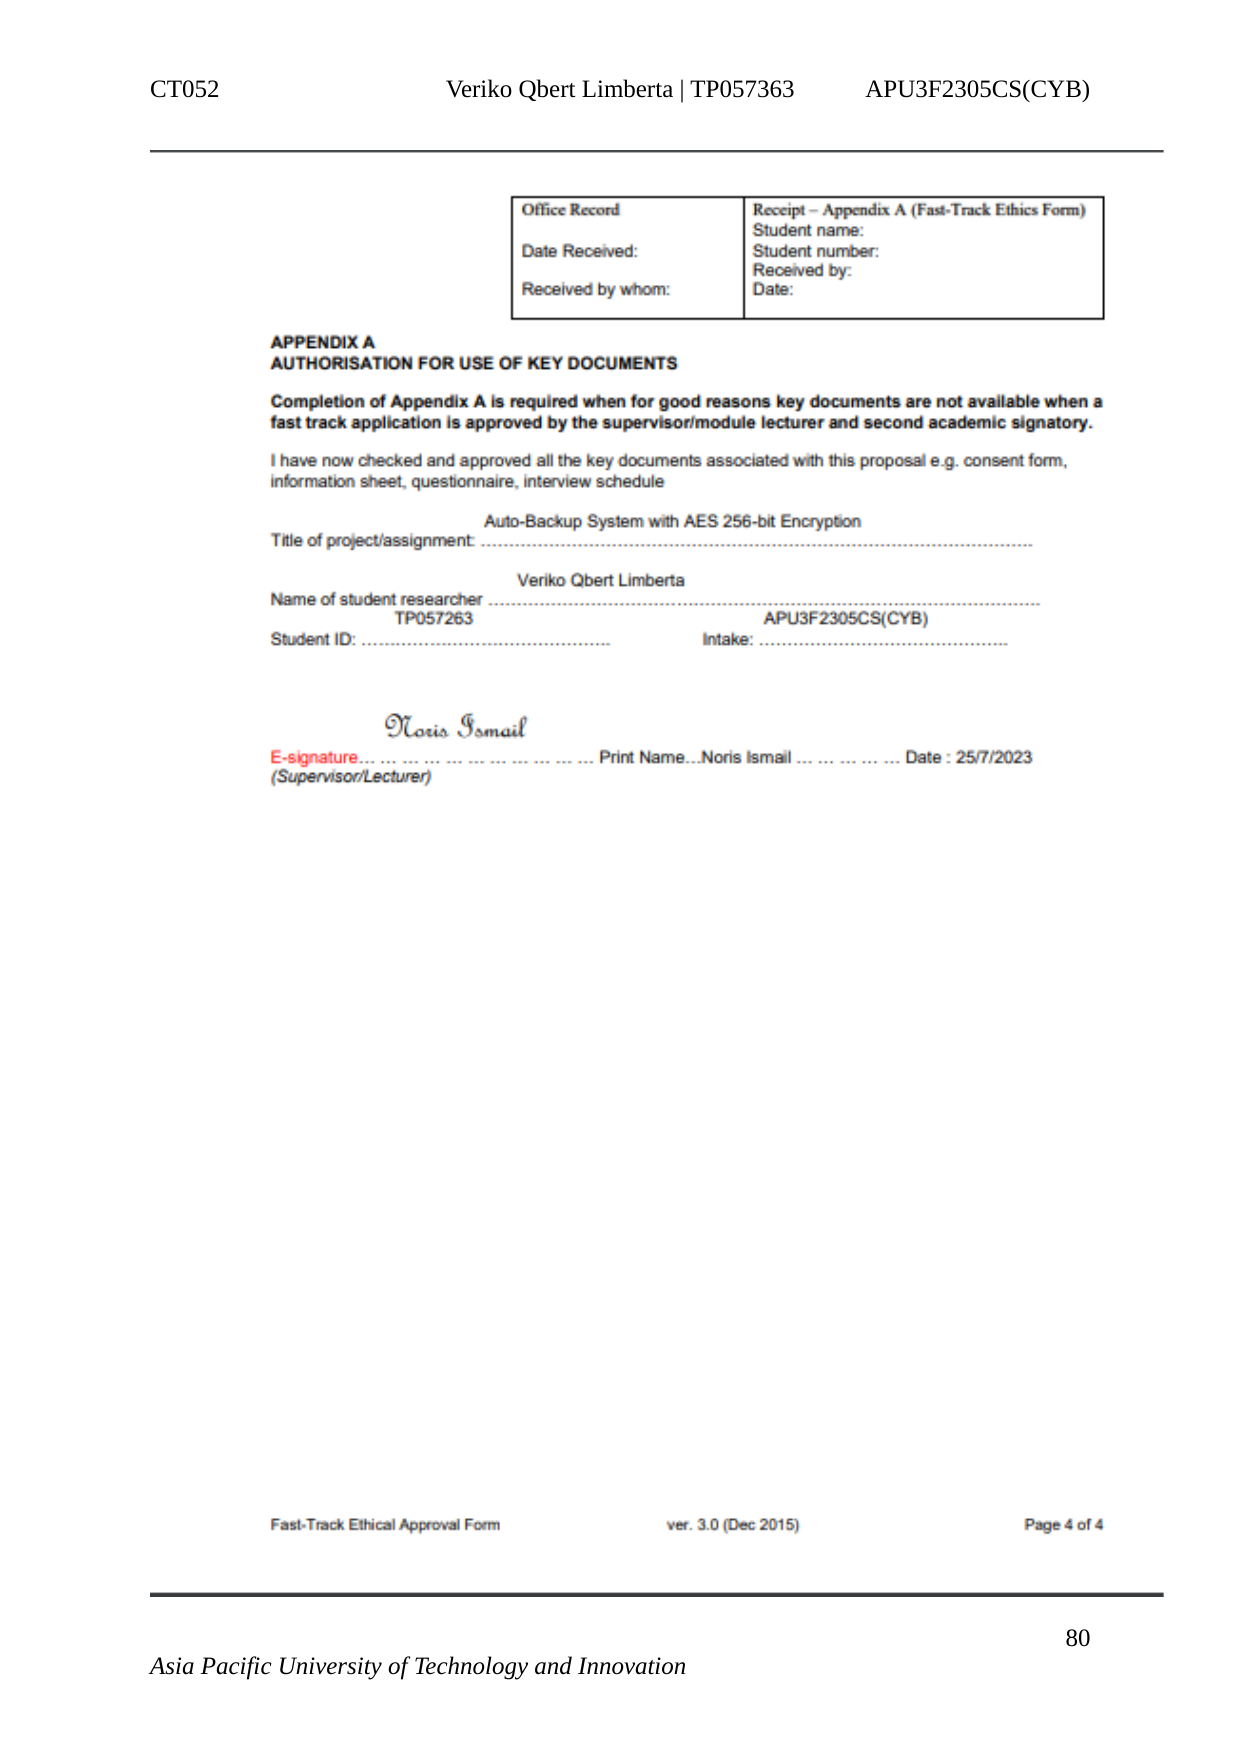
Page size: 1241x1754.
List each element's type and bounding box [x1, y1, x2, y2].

picture [150, 150, 1164, 1597]
